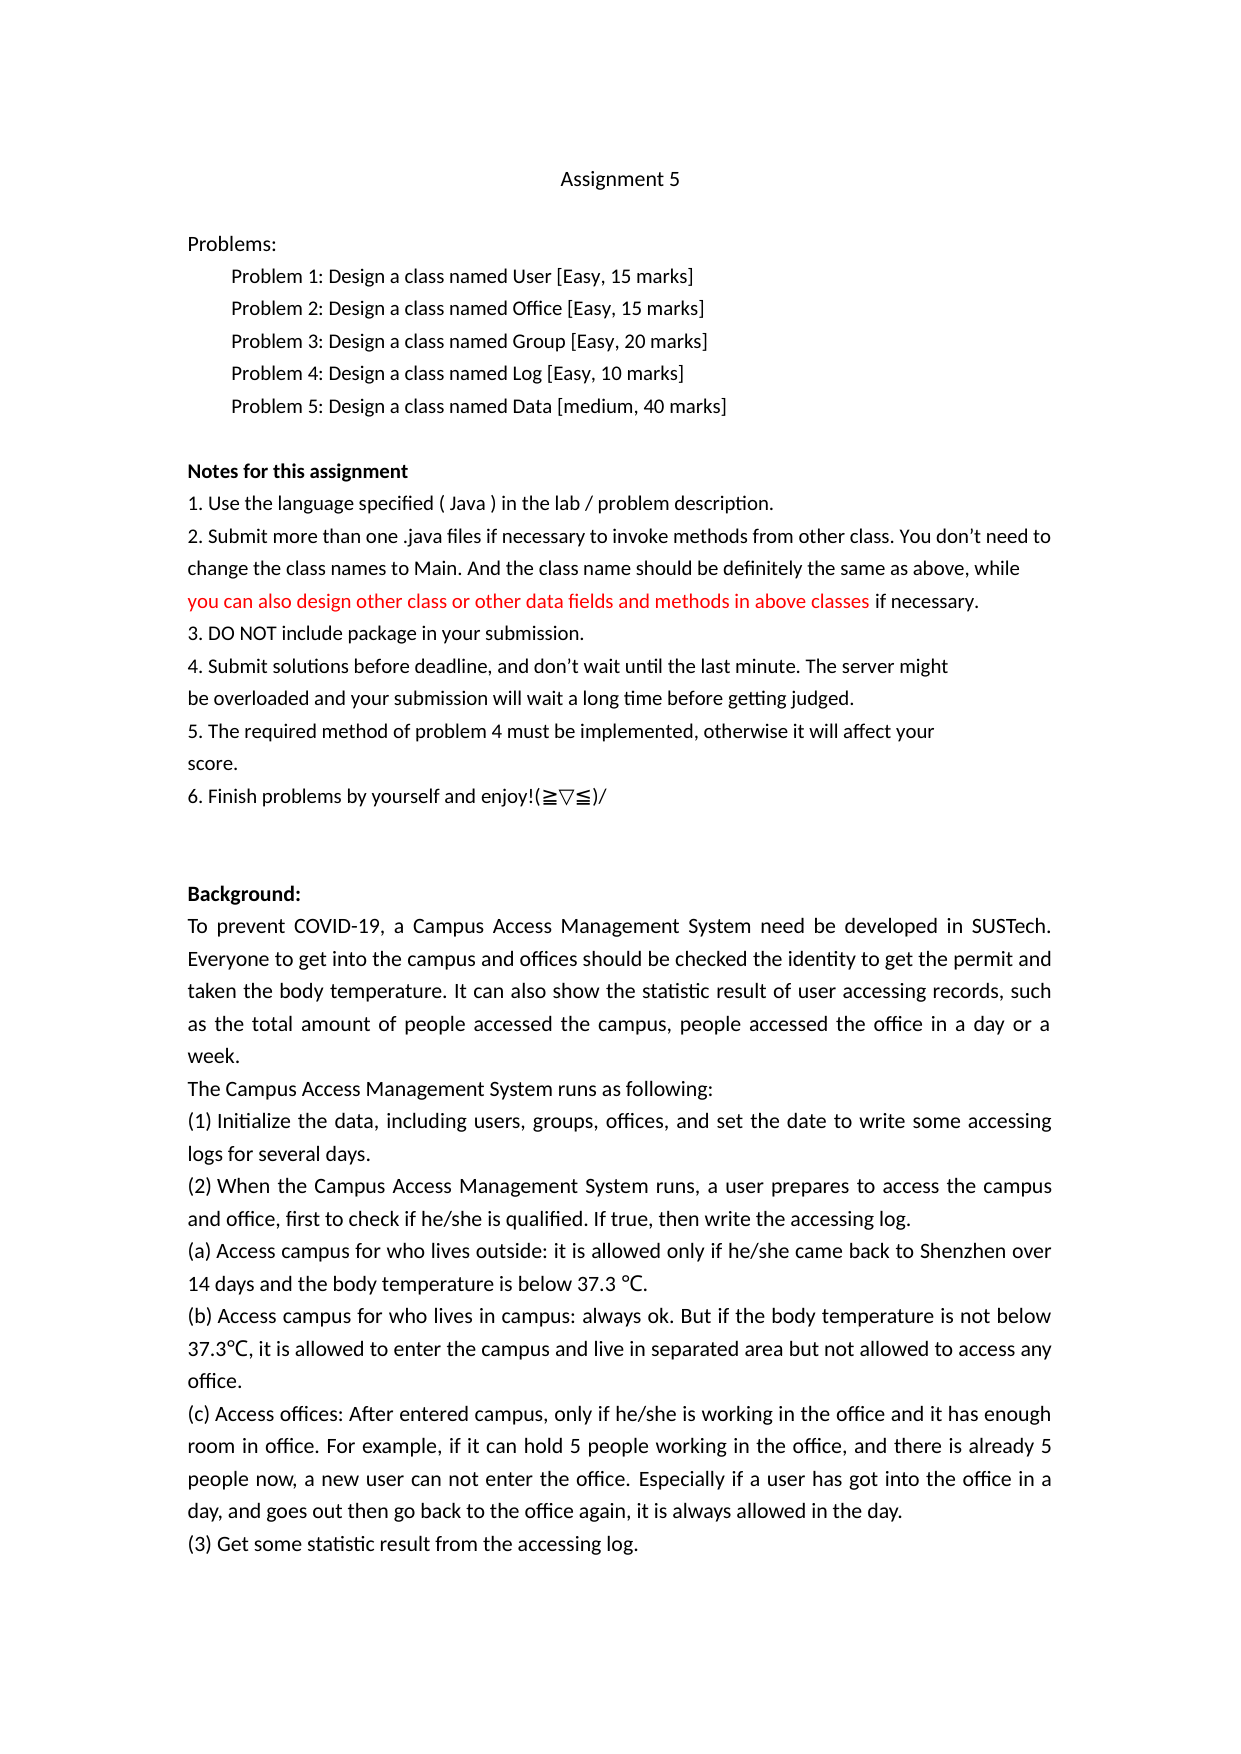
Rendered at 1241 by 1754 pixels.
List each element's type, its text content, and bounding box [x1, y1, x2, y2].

text Assignment 5 [187, 162, 1053, 194]
list Access campus for who lives in campus: always ok. But if the body temperature is not below 37.3℃, it is allowed to enter the campus and live in separated area but not allowed to access any office. [187, 1299, 1053, 1397]
text Background: [187, 877, 1053, 909]
text Problem 3: Design a class named Group [Easy, 20 marks] [187, 324, 1053, 357]
text 5. The required method of problem 4 must be implemented, otherwise it will affect your [187, 714, 1053, 747]
text The Campus Access Management System runs as following: [187, 1072, 1053, 1104]
text 1. Use the language specified ( Java ) in the lab / problem description. [187, 487, 1053, 519]
text score. [187, 747, 1053, 779]
text Notes for this assignment [187, 454, 1053, 487]
text To prevent COVID-19, a Campus Access Management System need be developed in SUSTech. Everyone to get into the campus and offices should be checked the identity to get the permit and taken the body temperature. It can also show the statistic result of user accessing records, such as the total amount of people accessed the campus, people accessed the office in a day or a week. [187, 909, 1053, 1072]
text 2. Submit more than one .java files if necessary to invoke methods from other class. You don’t need to change the class names to Main. And the class name should be definitely the same as above, while you can also design other class or other data fields and methods in above classes if necessary. [187, 519, 1053, 617]
text 4. Submit solutions before deadline, and don’t wait until the last minute. The server might [187, 649, 1053, 682]
text Problem 5: Design a class named Data [medium, 40 marks] [187, 389, 1053, 422]
text Problem 2: Design a class named Office [Easy, 15 marks] [187, 292, 1053, 324]
text 6. Finish problems by yourself and enjoy!(≧▽≦)/ [187, 779, 1053, 812]
list Get some statistic result from the accessing log. [187, 1527, 1053, 1559]
text be overloaded and your submission will wait a long time before getting judged. [187, 682, 1053, 714]
text 3. DO NOT include package in your submission. [187, 617, 1053, 649]
list Access campus for who lives outside: it is allowed only if he/she came back to Shenzhen over 14 days and the body temperature is below 37.3 ℃. [187, 1234, 1053, 1299]
list Access offices: After entered campus, only if he/she is working in the office and it has enough room in office. For example, if it can hold 5 people working in the office, and there is already 5 people now, a new user can not enter the office. Especially if a user has got into the office in a day, and goes out then go back to the office again, it is always allowed in the day. [187, 1397, 1053, 1527]
list When the Campus Access Management System runs, a user prepares to access the campus and office, first to check if he/she is qualified. If true, then write the accessing log. [187, 1169, 1053, 1234]
text Problem 4: Design a class named Log [Easy, 10 marks] [187, 357, 1053, 389]
text Problems: [187, 227, 1053, 259]
text Problem 1: Design a class named User [Easy, 15 marks] [187, 259, 1053, 292]
list Initialize the data, including users, groups, offices, and set the date to write some accessing logs for several days. [187, 1104, 1053, 1169]
